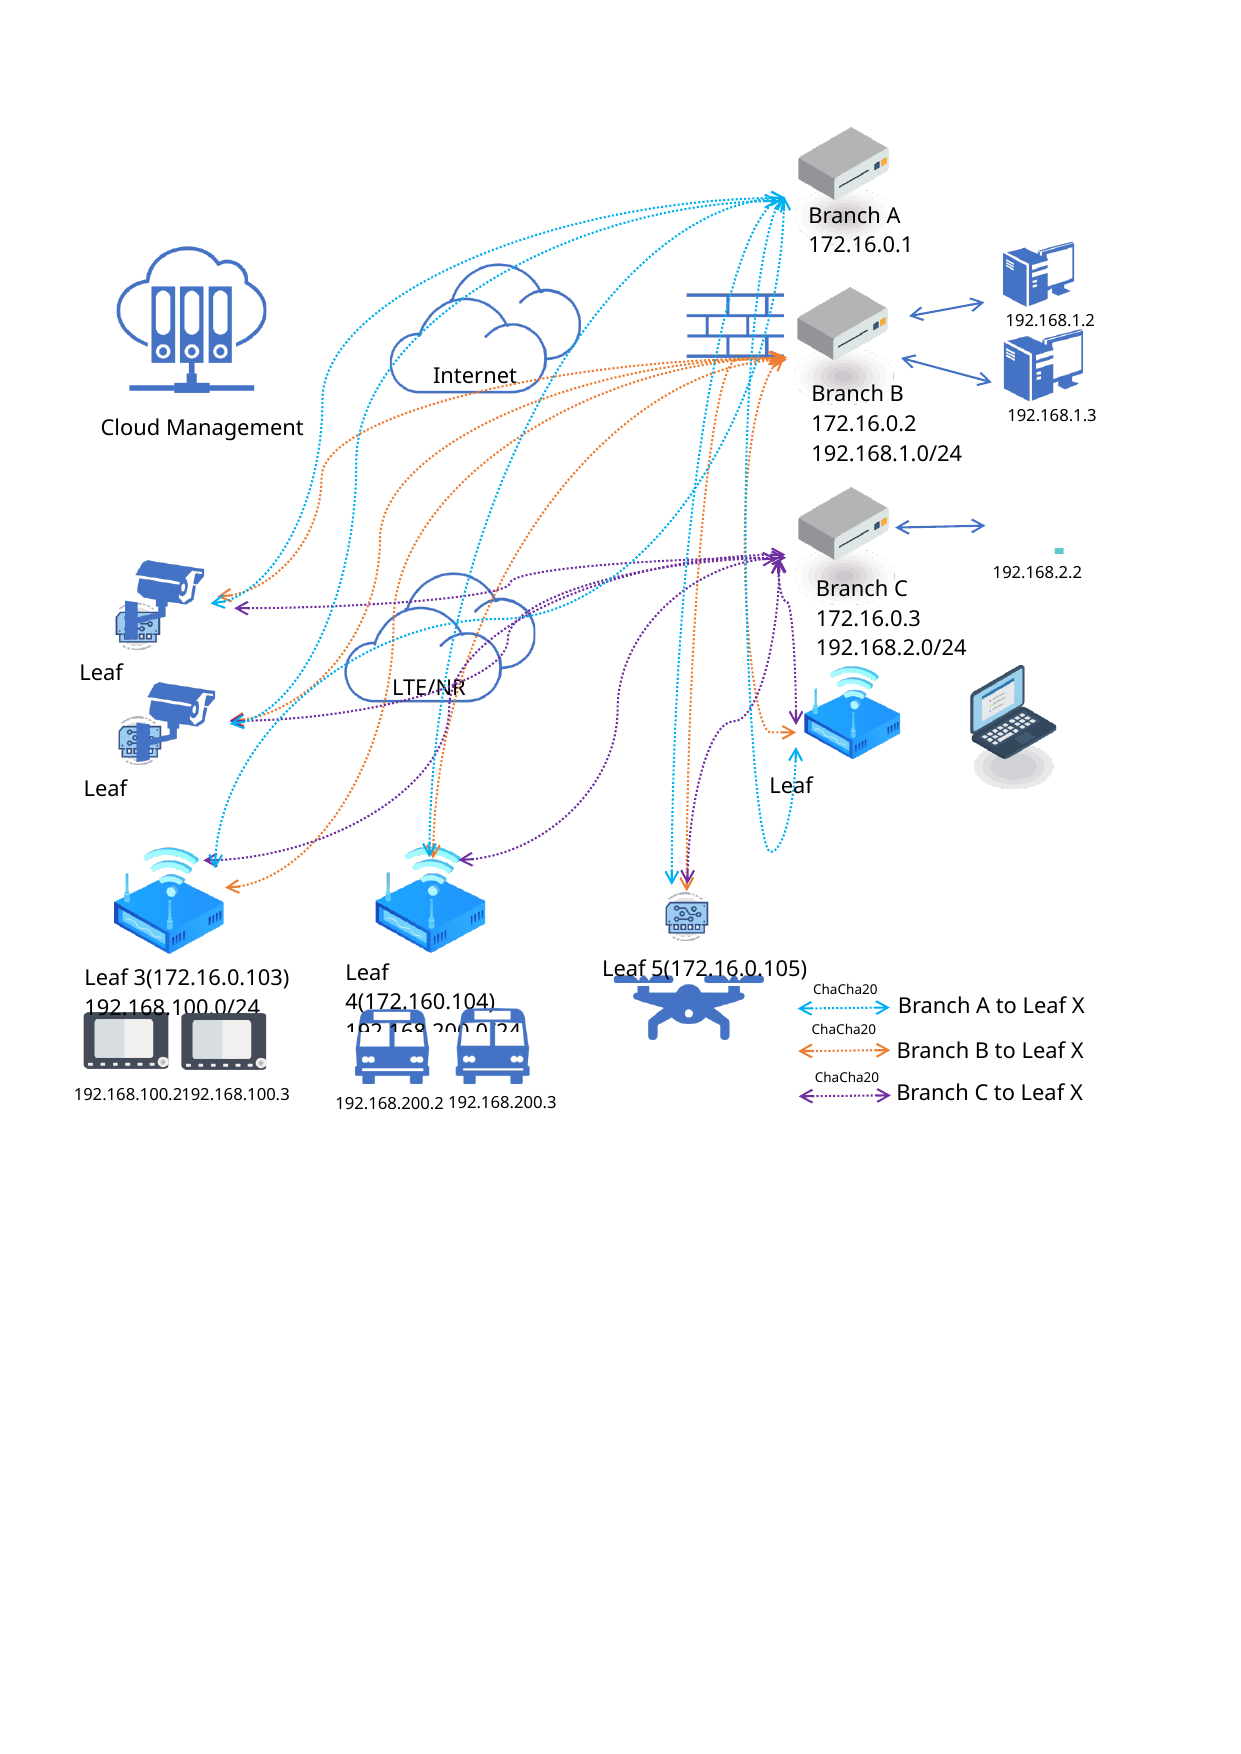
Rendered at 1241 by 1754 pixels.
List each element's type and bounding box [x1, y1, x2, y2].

picture [804, 664, 901, 761]
picture [388, 232, 581, 424]
picture [455, 1008, 530, 1084]
picture [354, 1009, 430, 1084]
picture [375, 845, 486, 955]
picture [1003, 325, 1083, 405]
picture [114, 846, 224, 956]
picture [885, 238, 891, 245]
picture [83, 997, 169, 1083]
picture [686, 276, 902, 405]
picture [115, 682, 216, 765]
picture [112, 560, 205, 650]
picture [181, 998, 267, 1084]
picture [343, 541, 536, 733]
picture [529, 336, 582, 425]
picture [897, 582, 903, 594]
picture [990, 472, 1072, 554]
picture [951, 665, 1075, 789]
picture [785, 127, 903, 245]
picture [785, 487, 903, 605]
picture [116, 244, 267, 395]
picture [613, 892, 764, 1083]
picture [1003, 238, 1075, 310]
